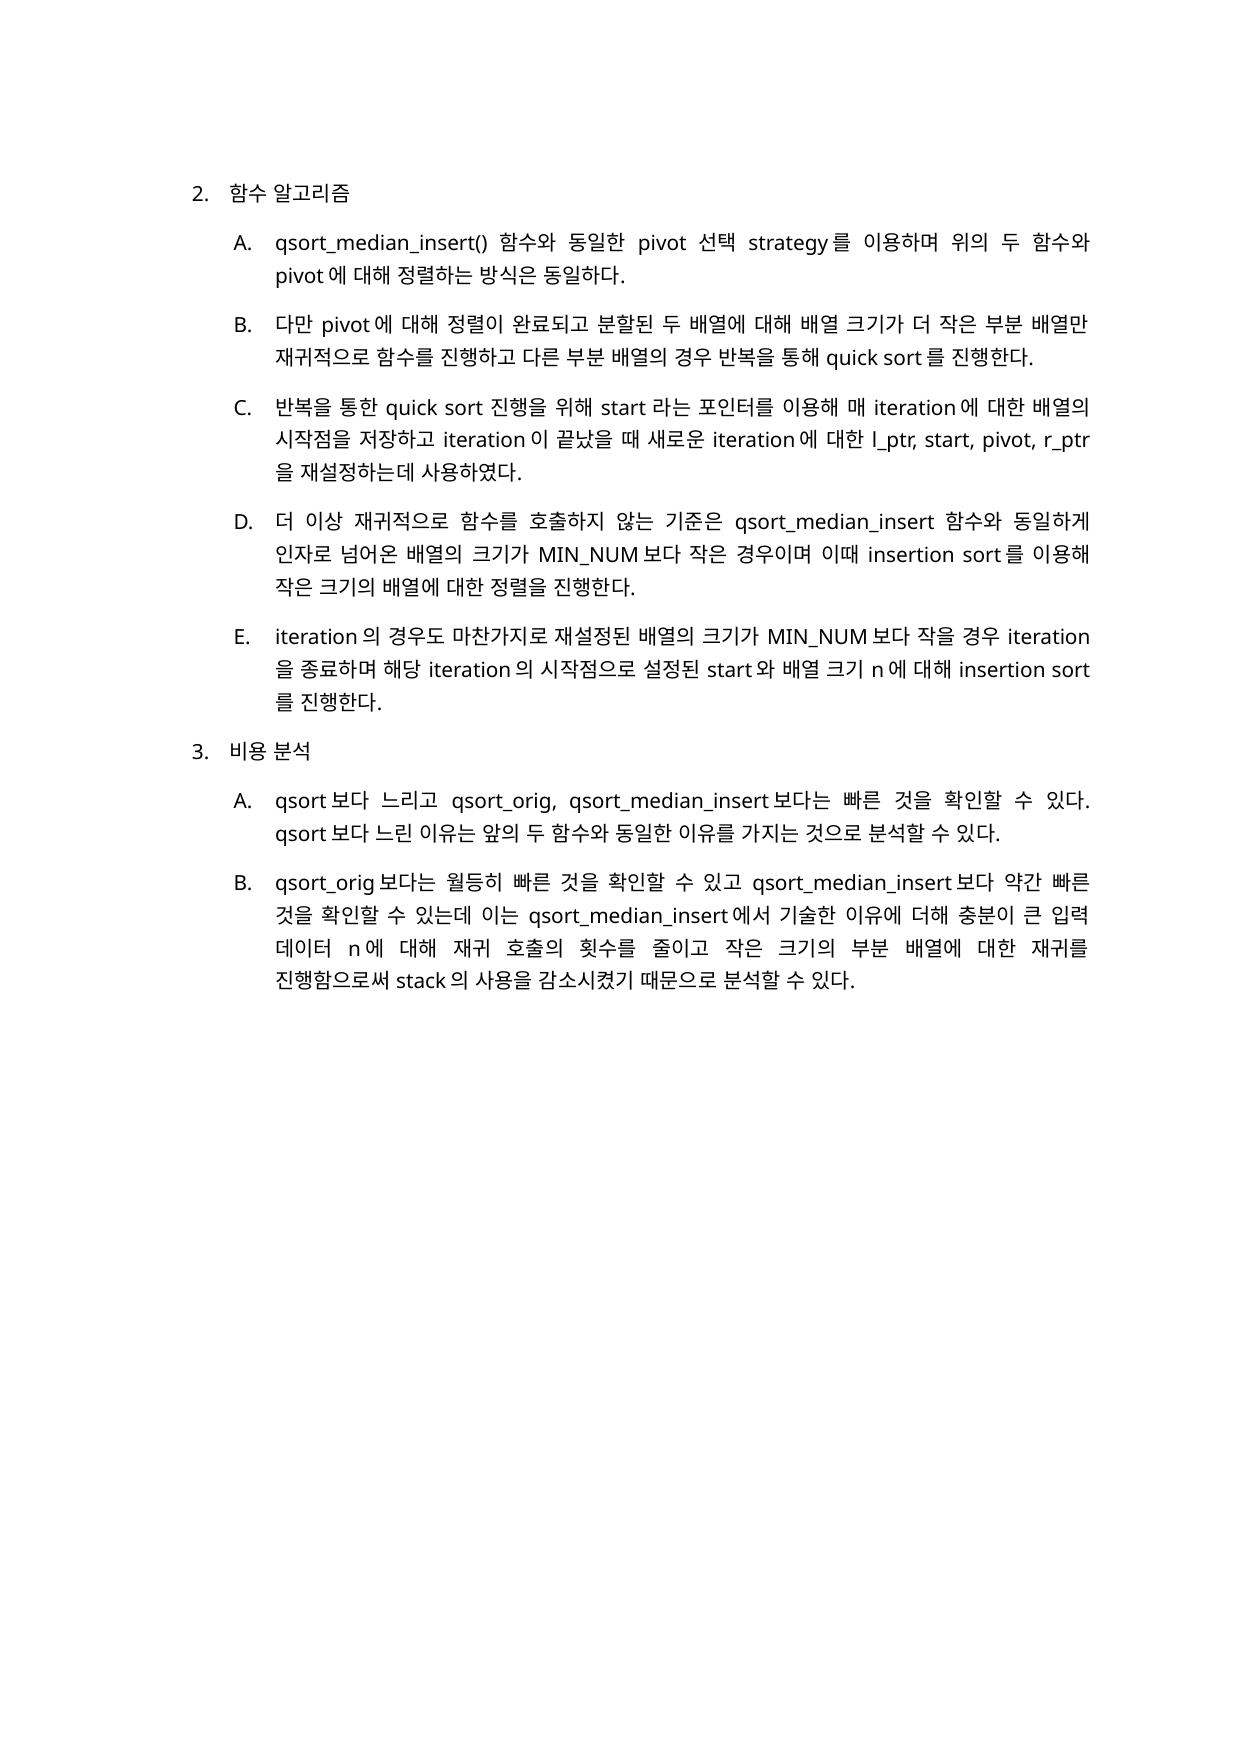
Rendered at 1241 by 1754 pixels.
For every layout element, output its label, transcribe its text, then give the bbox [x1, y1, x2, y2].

list 더 이상 재귀적으로 함수를 호출하지 않는 기준은 qsort_median_insert 함수와 동일하게 인자로 넘어온 배열의 크기가 MIN_NUM보다 작은 경우이며 이때 insertion sort를 이용해 작은 크기의 배열에 대한 정렬을 진행한다. [233, 506, 1090, 601]
list 함수 알고리즘 [192, 177, 1090, 207]
list iteration의 경우도 마찬가지로 재설정된 배열의 크기가 MIN_NUM보다 작을 경우 iteration을 종료하며 해당 iteration의 시작점으로 설정된 start와 배열 크기 n에 대해 insertion sort를 진행한다. [233, 620, 1090, 716]
list qsort_median_insert() 함수와 동일한 pivot 선택 strategy를 이용하며 위의 두 함수와 pivot에 대해 정렬하는 방식은 동일하다. [233, 227, 1090, 289]
list 반복을 통한 quick sort 진행을 위해 start 라는 포인터를 이용해 매 iteration에 대한 배열의 시작점을 저장하고 iteration이 끝났을 때 새로운 iteration에 대한 l_ptr, start, pivot, r_ptr을 재설정하는데 사용하였다. [233, 391, 1090, 486]
list qsort보다 느리고 qsort_orig, qsort_median_insert보다는 빠른 것을 확인할 수 있다. qsort보다 느린 이유는 앞의 두 함수와 동일한 이유를 가지는 것으로 분석할 수 있다. [233, 784, 1090, 847]
list 다만 pivot에 대해 정렬이 완료되고 분할된 두 배열에 대해 배열 크기가 더 작은 부분 배열만 재귀적으로 함수를 진행하고 다른 부분 배열의 경우 반복을 통해 quick sort를 진행한다. [233, 309, 1090, 372]
list 비용 분석 [192, 735, 1090, 765]
list qsort_orig보다는 월등히 빠른 것을 확인할 수 있고 qsort_median_insert보다 약간 빠른 것을 확인할 수 있는데 이는 qsort_median_insert에서 기술한 이유에 더해 충분이 큰 입력 데이터 n에 대해 재귀 호출의 횟수를 줄이고 작은 크기의 부분 배열에 대한 재귀를 진행함으로써 stack의 사용을 감소시켰기 때문으로 분석할 수 있다. [233, 867, 1090, 995]
